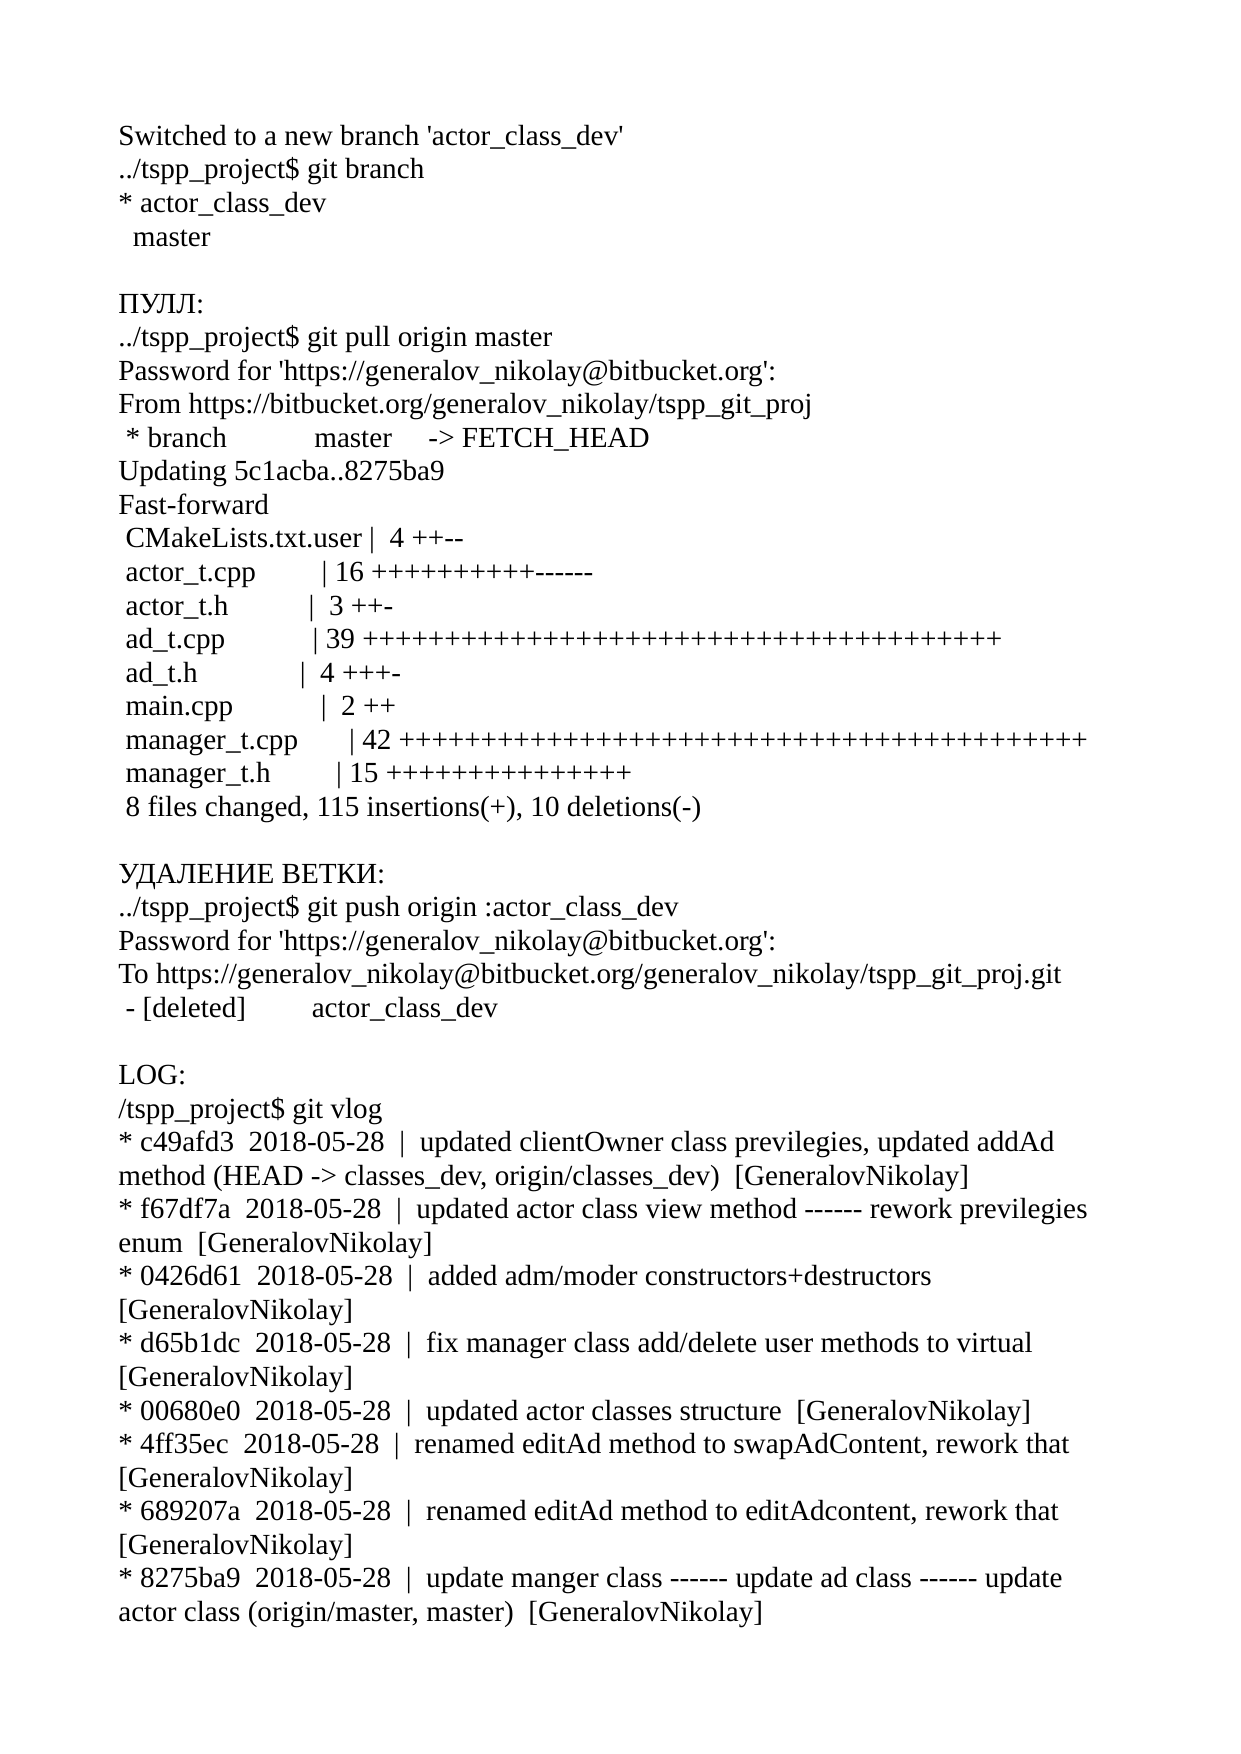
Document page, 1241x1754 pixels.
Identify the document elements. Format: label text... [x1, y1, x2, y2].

text actor_t.cpp | 16 ++++++++++------ [118, 554, 1122, 588]
text - [deleted] actor_class_dev [118, 990, 1122, 1024]
text CMakeLists.txt.user | 4 ++-- [118, 521, 1122, 554]
text * 8275ba9 2018-05-28 | update manger class ------ update ad class ------ update actor class (origin/master, master) [GeneralovNikolay] [118, 1560, 1122, 1627]
text ad_t.h | 4 +++- [118, 655, 1122, 688]
text 8 files changed, 115 insertions(+), 10 deletions(-) [118, 789, 1122, 822]
text main.cpp | 2 ++ [118, 688, 1122, 722]
text /tspp_project$ git vlog [118, 1091, 1122, 1124]
text * d65b1dc 2018-05-28 | fix manager class add/delete user methods to virtual [GeneralovNikolay] [118, 1326, 1122, 1393]
text * 00680e0 2018-05-28 | updated actor classes structure [GeneralovNikolay] [118, 1393, 1122, 1426]
text Switched to a new branch 'actor_class_dev' [118, 118, 1122, 152]
text * actor_class_dev [118, 185, 1122, 219]
text Fast-forward [118, 487, 1122, 521]
text * branch master -> FETCH_HEAD [118, 420, 1122, 453]
text actor_t.h | 3 ++- [118, 588, 1122, 621]
text Password for 'https://generalov_nikolay@bitbucket.org': [118, 923, 1122, 957]
text ../tspp_project$ git push origin :actor_class_dev [118, 889, 1122, 923]
text * 689207a 2018-05-28 | renamed editAd method to editAdcontent, rework that [GeneralovNikolay] [118, 1493, 1122, 1560]
text To https://generalov_nikolay@bitbucket.org/generalov_nikolay/tspp_git_proj.git [118, 957, 1122, 990]
text УДАЛЕНИЕ ВЕТКИ: [118, 856, 1122, 889]
text Updating 5c1acba..8275ba9 [118, 453, 1122, 487]
text ../tspp_project$ git branch [118, 152, 1122, 185]
text * 4ff35ec 2018-05-28 | renamed editAd method to swapAdContent, rework that [GeneralovNikolay] [118, 1426, 1122, 1493]
text * f67df7a 2018-05-28 | updated actor class view method ------ rework previlegies enum [GeneralovNikolay] [118, 1191, 1122, 1258]
text ПУЛЛ: [118, 286, 1122, 319]
text ad_t.cpp | 39 +++++++++++++++++++++++++++++++++++++++ [118, 621, 1122, 655]
text manager_t.cpp | 42 ++++++++++++++++++++++++++++++++++++++++++ [118, 722, 1122, 755]
text ../tspp_project$ git pull origin master [118, 319, 1122, 353]
text LOG: [118, 1057, 1122, 1091]
text manager_t.h | 15 +++++++++++++++ [118, 755, 1122, 789]
text * 0426d61 2018-05-28 | added adm/moder constructors+destructors [GeneralovNikolay] [118, 1258, 1122, 1326]
text Password for 'https://generalov_nikolay@bitbucket.org': [118, 353, 1122, 386]
text From https://bitbucket.org/generalov_nikolay/tspp_git_proj [118, 386, 1122, 420]
text master [118, 219, 1122, 252]
text * c49afd3 2018-05-28 | updated clientOwner class previlegies, updated addAd method (HEAD -> classes_dev, origin/classes_dev) [GeneralovNikolay] [118, 1124, 1122, 1191]
